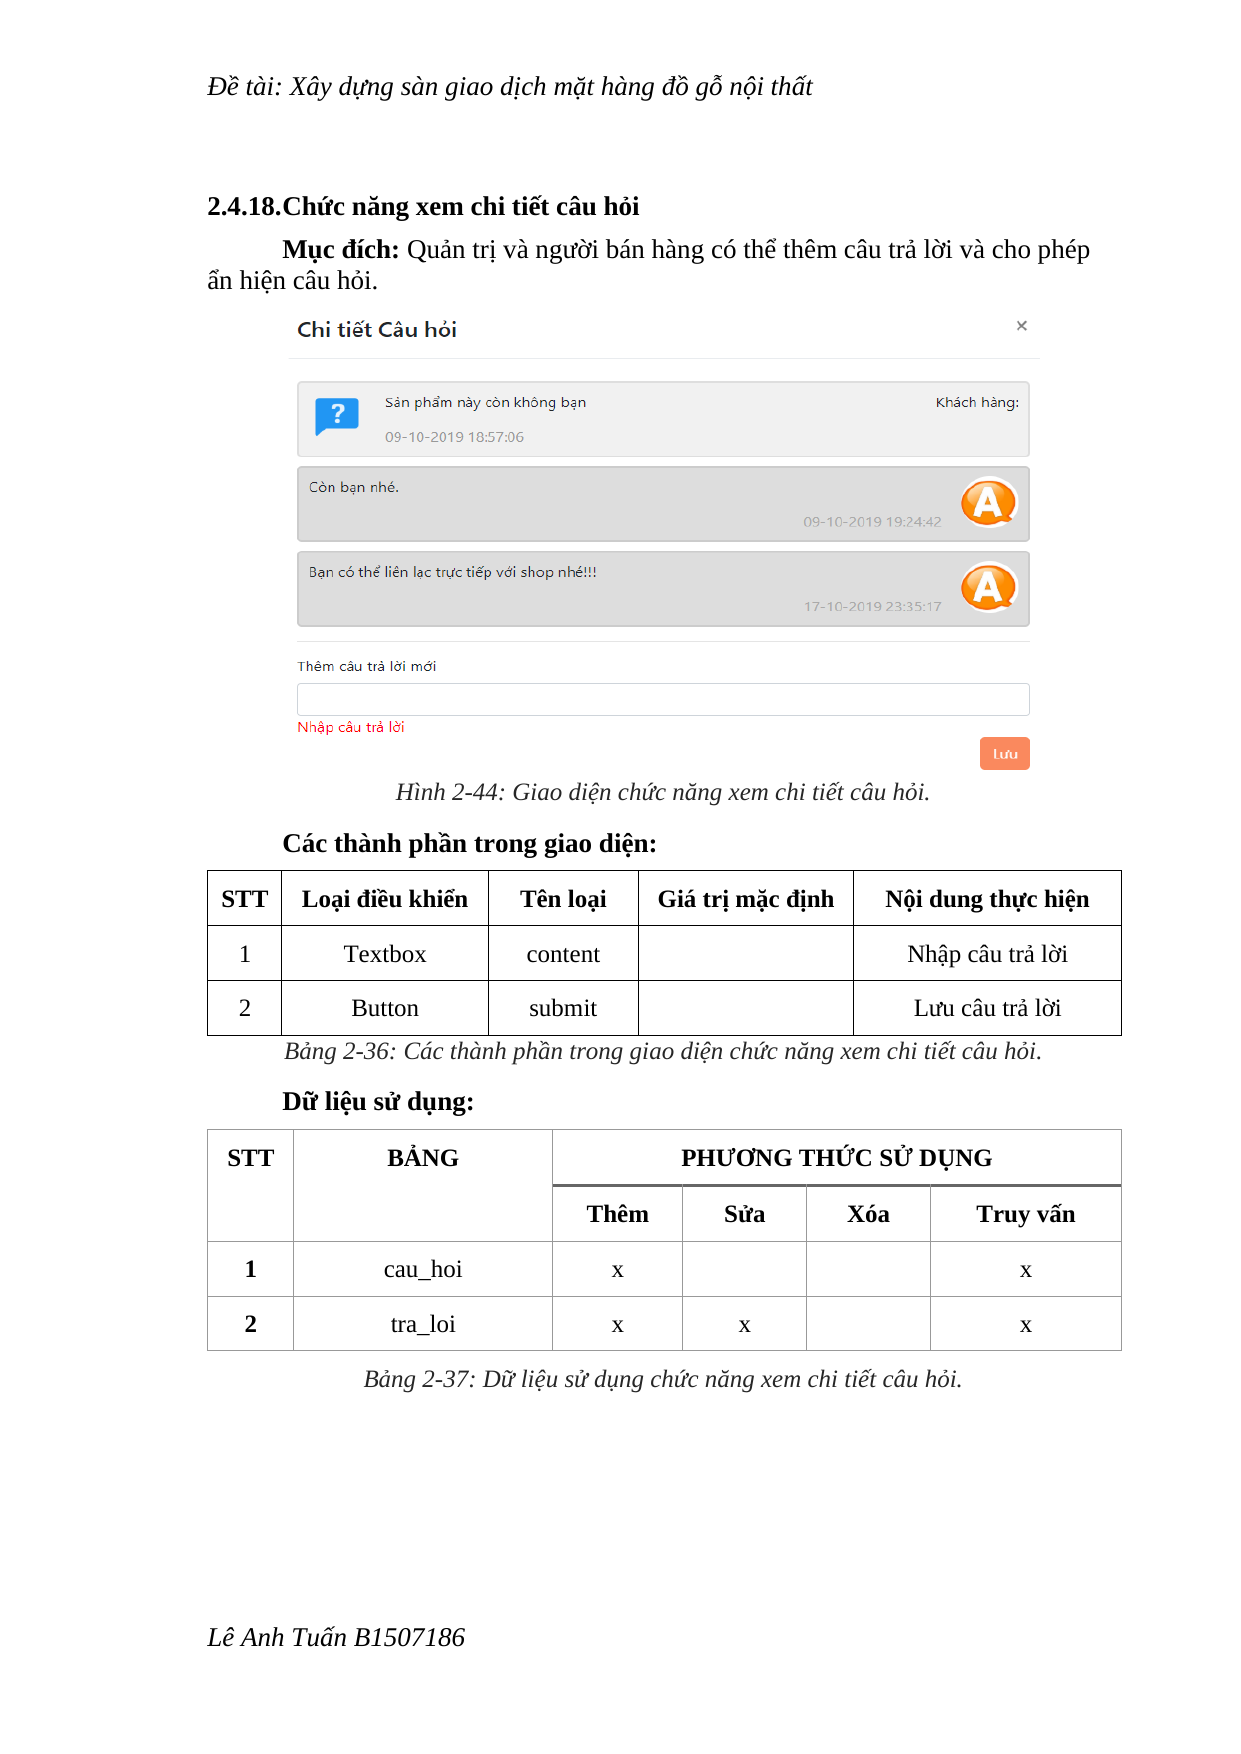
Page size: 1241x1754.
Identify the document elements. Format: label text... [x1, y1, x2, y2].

text Các thành phần trong giao diện: [207, 827, 1122, 858]
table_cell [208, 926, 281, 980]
picture [288, 308, 1040, 778]
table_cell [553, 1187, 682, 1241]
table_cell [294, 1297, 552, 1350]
subtitle Chức năng xem chi tiết câu hỏi [207, 190, 1122, 221]
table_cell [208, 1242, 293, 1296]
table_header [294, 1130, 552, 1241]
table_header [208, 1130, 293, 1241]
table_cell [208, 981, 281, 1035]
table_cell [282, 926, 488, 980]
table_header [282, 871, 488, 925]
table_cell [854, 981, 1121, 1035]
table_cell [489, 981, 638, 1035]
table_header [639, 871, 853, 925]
text Hình 2-44: Giao diện chức năng xem chi tiết câu hỏi. [207, 777, 1122, 806]
text Dữ liệu sử dụng: [207, 1085, 1122, 1117]
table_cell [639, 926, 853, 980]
text Mục đích: Quản trị và người bán hàng có thể thêm câu trả lời và cho phép ẩn hiện câu hỏi. [207, 233, 1122, 296]
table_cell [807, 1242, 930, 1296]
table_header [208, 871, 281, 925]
text Bảng 2-37: Dữ liệu sử dụng chức năng xem chi tiết câu hỏi. [207, 1364, 1122, 1393]
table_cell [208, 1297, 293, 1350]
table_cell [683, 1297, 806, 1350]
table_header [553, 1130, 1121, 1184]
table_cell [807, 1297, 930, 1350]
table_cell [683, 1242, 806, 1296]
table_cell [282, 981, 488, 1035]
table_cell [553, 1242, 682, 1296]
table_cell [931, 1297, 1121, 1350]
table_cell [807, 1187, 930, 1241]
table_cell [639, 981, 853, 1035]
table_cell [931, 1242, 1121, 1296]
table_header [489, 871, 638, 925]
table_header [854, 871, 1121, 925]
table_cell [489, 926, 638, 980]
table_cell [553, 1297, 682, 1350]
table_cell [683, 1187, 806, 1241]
text Bảng 2-36: Các thành phần trong giao diện chức năng xem chi tiết câu hỏi. [207, 1036, 1122, 1064]
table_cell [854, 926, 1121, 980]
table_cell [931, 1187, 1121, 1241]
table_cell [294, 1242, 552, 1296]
